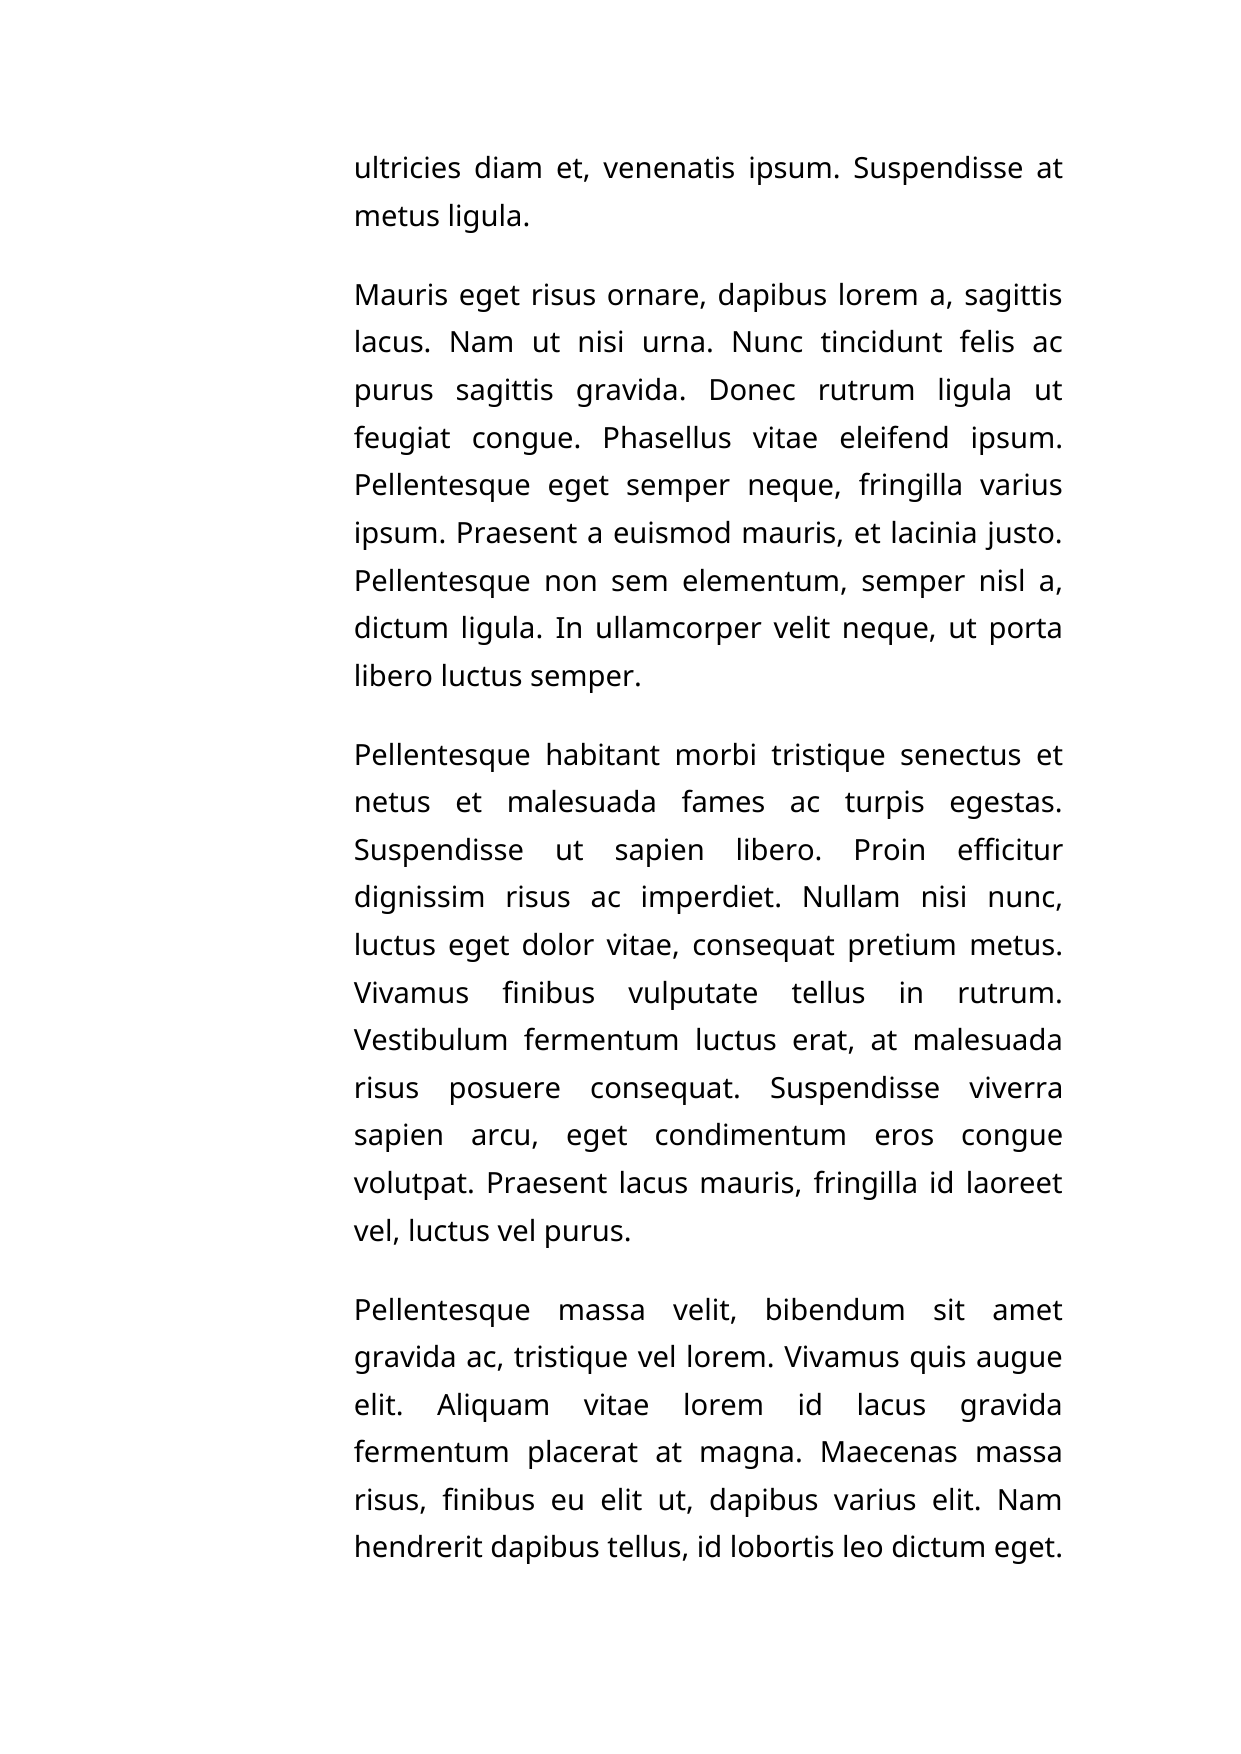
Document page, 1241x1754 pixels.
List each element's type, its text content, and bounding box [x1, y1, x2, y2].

text Pellentesque habitant morbi tristique senectus et netus et malesuada fames ac turpis egestas. Suspendisse ut sapien libero. Proin efficitur dignissim risus ac imperdiet. Nullam nisi nunc, luctus eget dolor vitae, consequat pretium metus. Vivamus finibus vulputate tellus in rutrum. Vestibulum fermentum luctus erat, at malesuada risus posuere consequat. Suspendisse viverra sapien arcu, eget condimentum eros congue volutpat. Praesent lacus mauris, fringilla id laoreet vel, luctus vel purus. [354, 734, 1064, 1249]
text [354, 1289, 1064, 1566]
text Mauris eget risus ornare, dapibus lorem a, sagittis lacus. Nam ut nisi urna. Nunc tincidunt felis ac purus sagittis gravida. Donec rutrum ligula ut feugiat congue. Phasellus vitae eleifend ipsum. Pellentesque eget semper neque, fringilla varius ipsum. Praesent a euismod mauris, et lacinia justo. Pellentesque non sem elementum, semper nisl a, dictum ligula. In ullamcorper velit neque, ut porta libero luctus semper. [354, 274, 1064, 695]
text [354, 148, 1064, 235]
